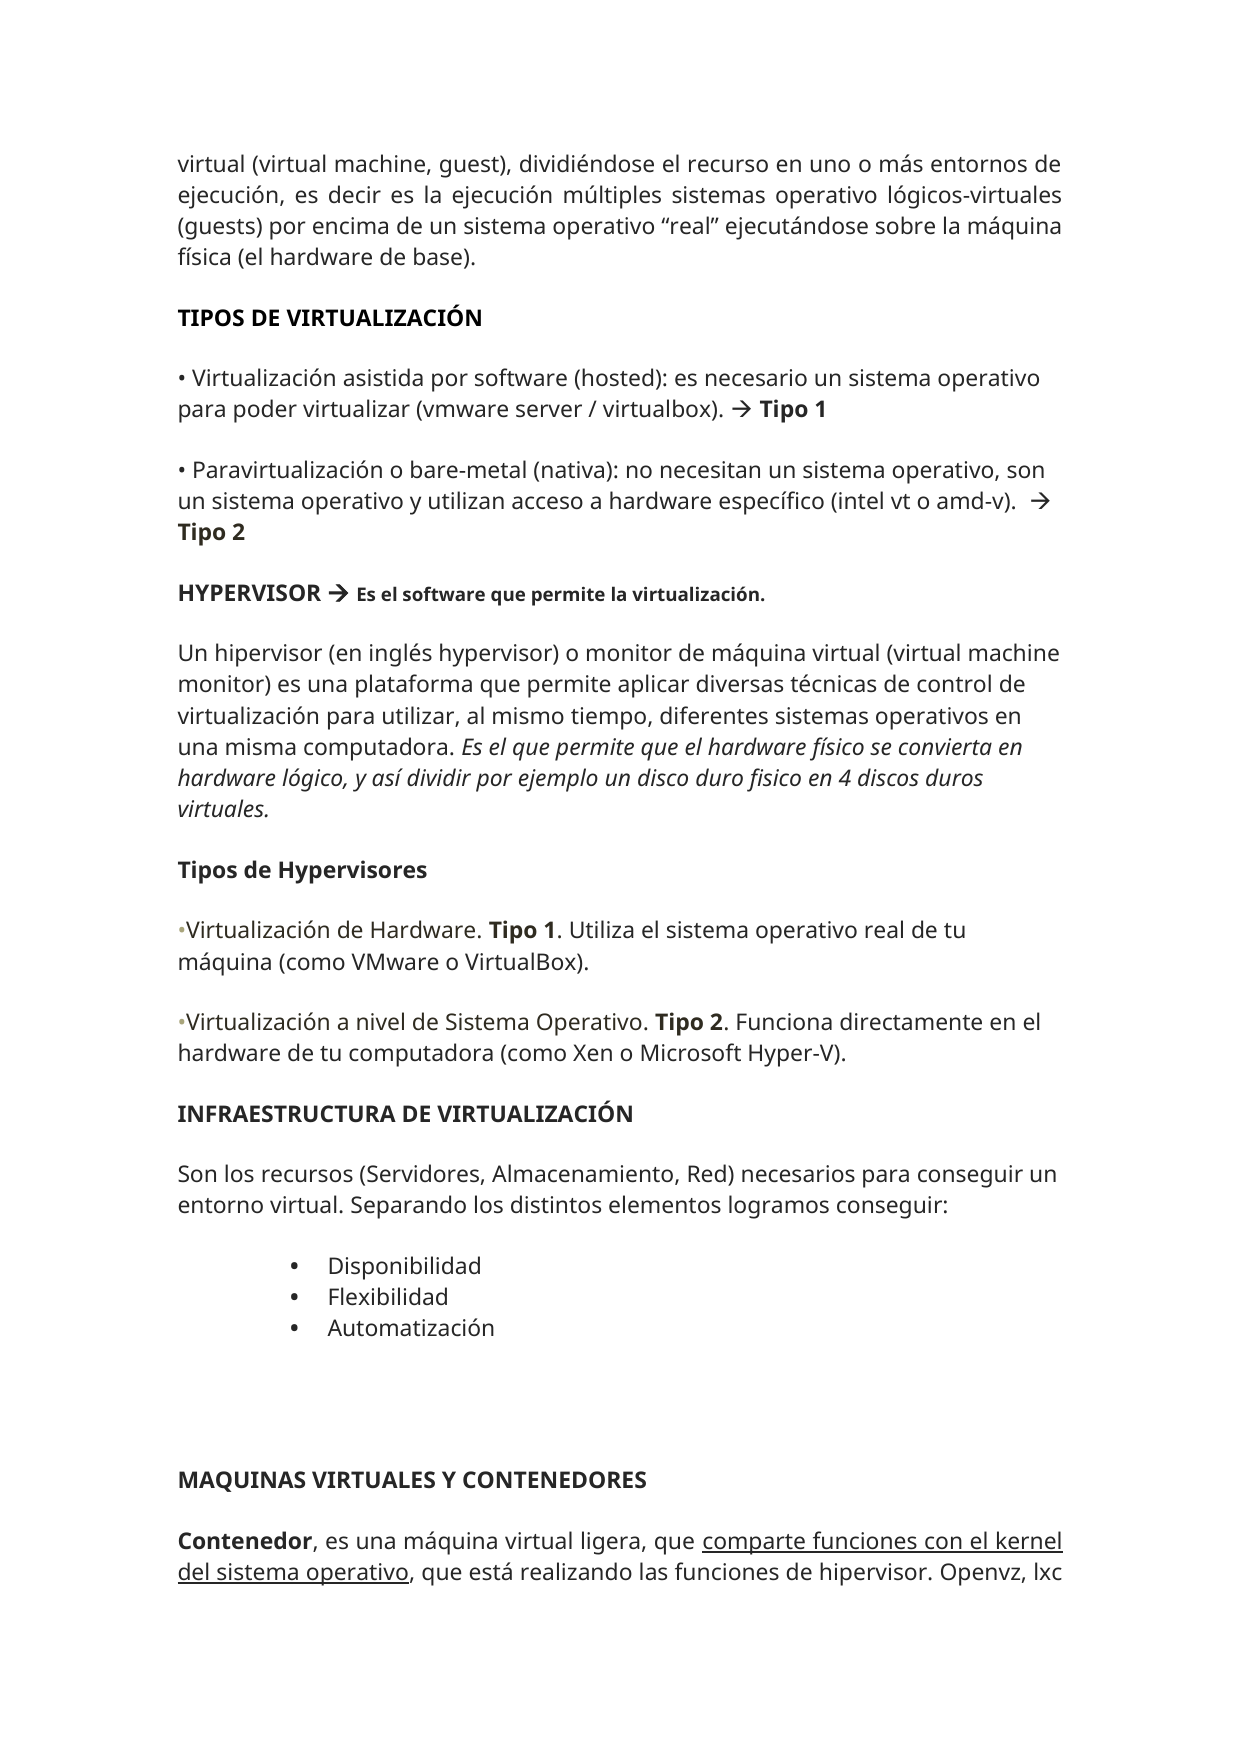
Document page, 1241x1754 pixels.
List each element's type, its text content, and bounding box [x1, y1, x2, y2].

list Automatización [290, 1312, 1063, 1343]
text • Paravirtualización o bare-metal (nativa): no necesitan un sistema operativo, son un sistema operativo y utilizan acceso a hardware específico (intel vt o amd-v). Tipo 2 [177, 454, 1063, 548]
text Son los recursos (Servidores, Almacenamiento, Red) necesarios para conseguir un entorno virtual. Separando los distintos elementos logramos conseguir: [177, 1158, 1063, 1221]
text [177, 1525, 1063, 1587]
text •Virtualización de Hardware. Tipo 1. Utiliza el sistema operativo real de tu máquina (como VMware o VirtualBox). [177, 914, 1063, 977]
list Flexibilidad [290, 1281, 1063, 1312]
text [177, 148, 1063, 273]
text • Virtualización asistida por software (hosted): es necesario un sistema operativo para poder virtualizar (vmware server / virtualbox). Tipo 1 [177, 362, 1063, 425]
text MAQUINAS VIRTUALES Y CONTENEDORES [177, 1464, 1063, 1496]
text TIPOS DE VIRTUALIZACIÓN [177, 302, 1063, 333]
text •Virtualización a nivel de Sistema Operativo. Tipo 2. Funciona directamente en el hardware de tu computadora (como Xen o Microsoft Hyper-V). [177, 1006, 1063, 1068]
list Disponibilidad [290, 1250, 1063, 1281]
text HYPERVISOR Es el software que permite la virtualización. [177, 577, 1063, 608]
text Tipos de Hypervisores [177, 854, 1063, 885]
text Un hipervisor (en inglés hypervisor) o monitor de máquina virtual (virtual machine monitor) es una plataforma que permite aplicar diversas técnicas de control de virtualización para utilizar, al mismo tiempo, diferentes sistemas operativos en una misma computadora. Es el que permite que el hardware físico se convierta en hardware lógico, y así dividir por ejemplo un disco duro fisico en 4 discos duros virtuales. [177, 637, 1063, 825]
text INFRAESTRUCTURA DE VIRTUALIZACIÓN [177, 1098, 1063, 1129]
